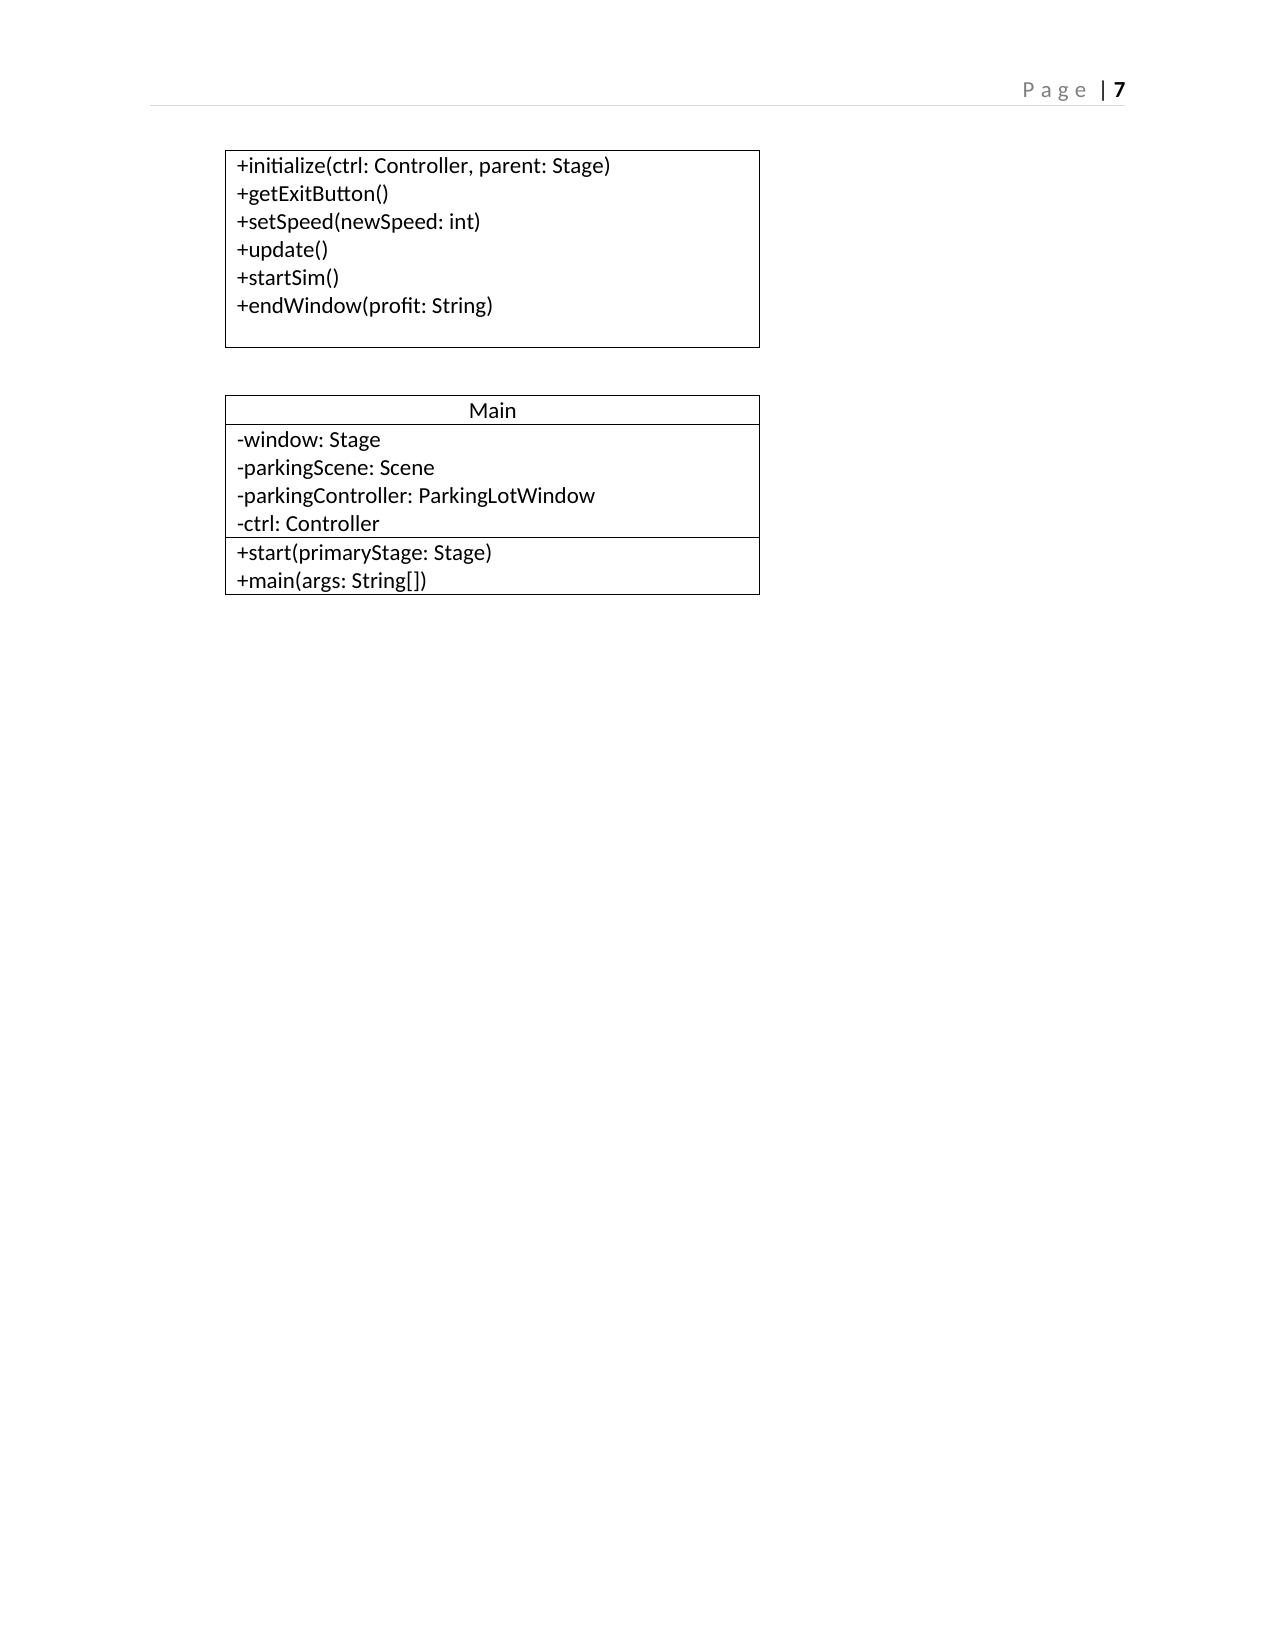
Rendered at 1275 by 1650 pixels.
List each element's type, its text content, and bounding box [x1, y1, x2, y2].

table_cell -window: Stage -parkingScene: Scene -parkingController: ParkingLotWindow -ctrl: Controller [226, 425, 759, 537]
table_header Main [226, 396, 759, 424]
table_cell +start(primaryStage: Stage) +main(args: String[]) [226, 538, 759, 594]
table_cell +initialize(ctrl: Controller, parent: Stage) +getExitButton() +setSpeed(newSpeed: int) +update() +startSim() +endWindow(profit: String) [226, 151, 759, 347]
